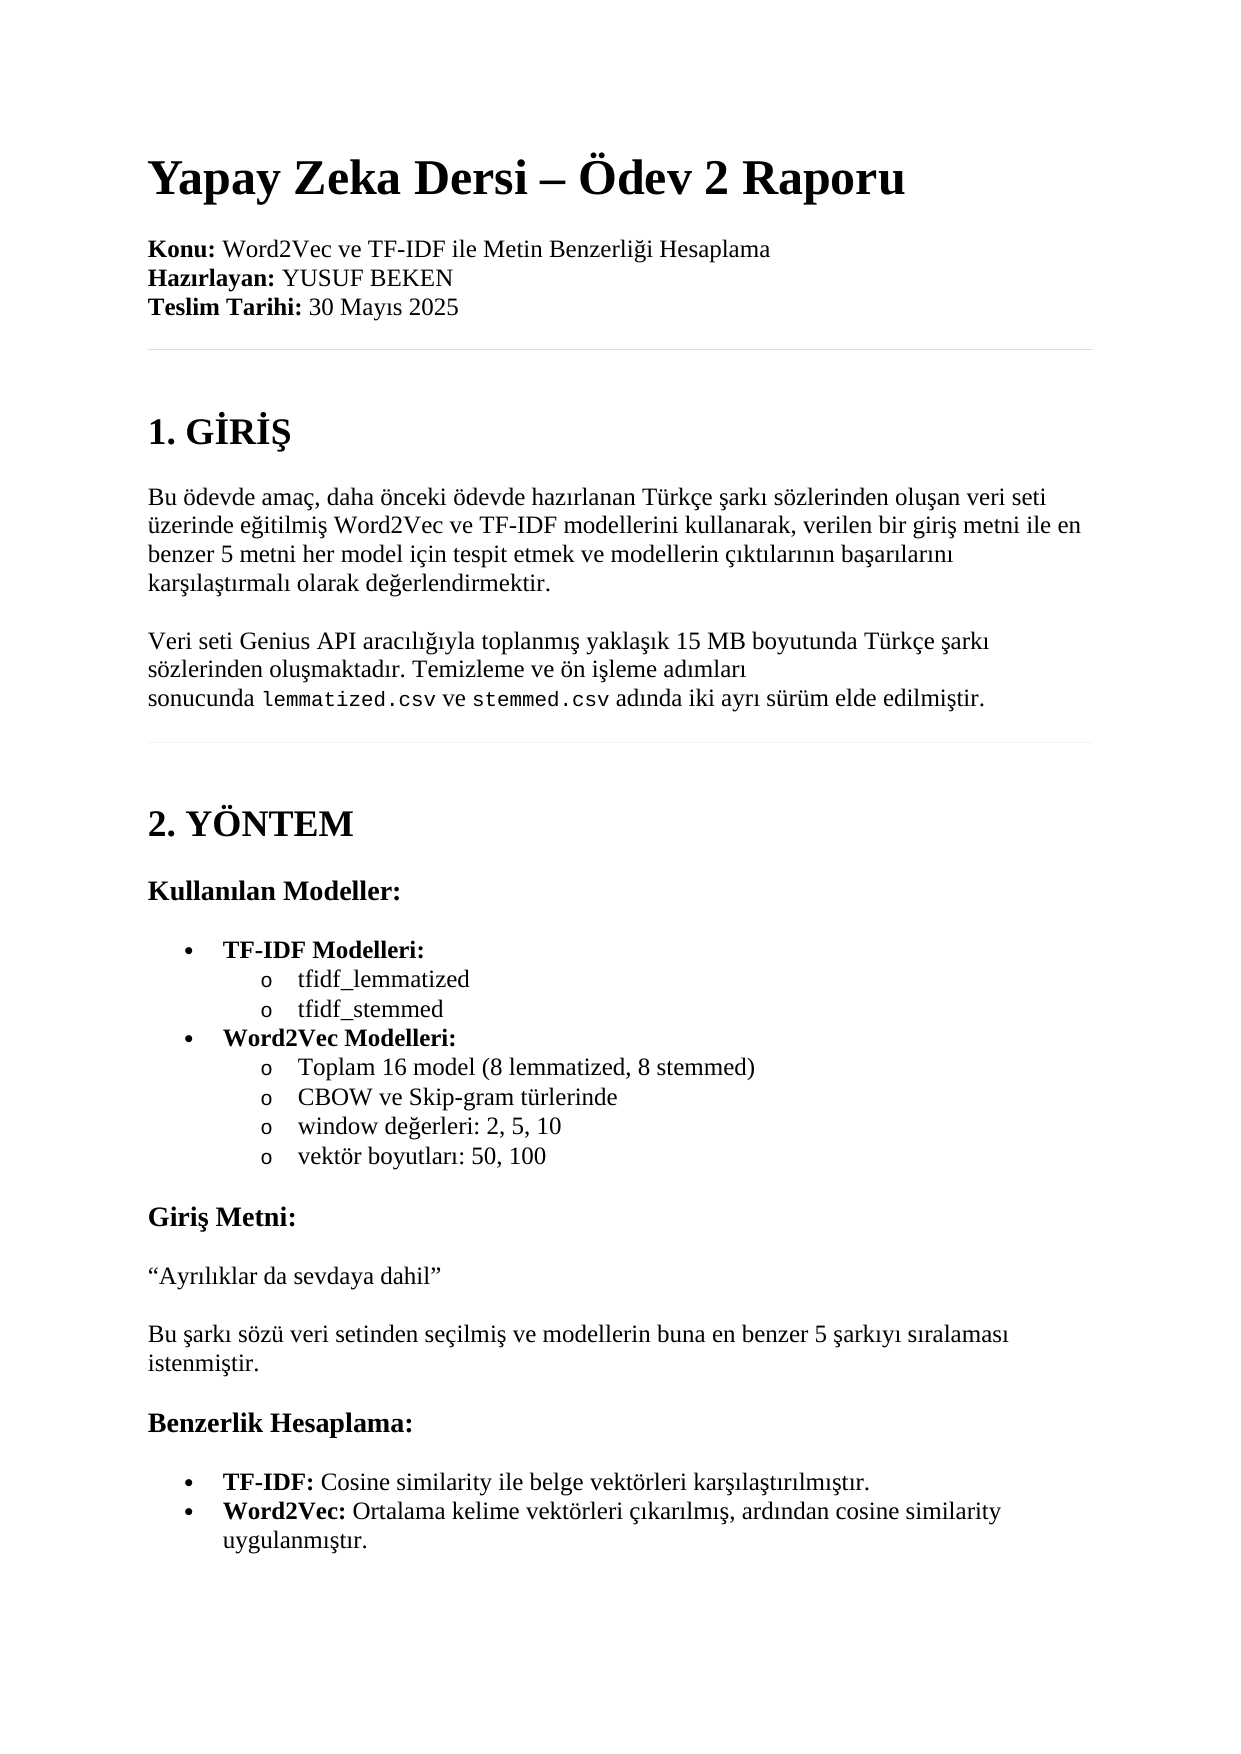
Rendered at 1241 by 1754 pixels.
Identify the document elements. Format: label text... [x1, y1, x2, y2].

text Giriş Metni: [148, 1200, 1093, 1232]
text Konu: Word2Vec ve TF-IDF ile Metin Benzerliği Hesaplama Hazırlayan: YUSUF BEKEN Teslim Tarihi: 30 Mayıs 2025 [148, 234, 1093, 321]
text Bu şarkı sözü veri setinden seçilmiş ve modellerin buna en benzer 5 şarkıyı sıralaması istenmiştir. [148, 1319, 1093, 1377]
list CBOW ve Skip-gram türlerinde [260, 1082, 1093, 1111]
list tfidf_stemmed [260, 994, 1093, 1023]
list TF-IDF Modelleri: [185, 936, 1093, 964]
list tfidf_lemmatized [260, 964, 1093, 994]
text “Ayrılıklar da sevdaya dahil” [148, 1261, 1093, 1290]
list Word2Vec Modelleri: [185, 1023, 1093, 1052]
text Yapay Zeka Dersi – Ödev 2 Raporu [148, 148, 1093, 205]
text Veri seti Genius API aracılığıyla toplanmış yaklaşık 15 MB boyutunda Türkçe şarkı sözlerinden oluşmaktadır. Temizleme ve ön işleme adımları sonucunda lemmatized.csv ve stemmed.csv adında iki ayrı sürüm elde edilmiştir. [148, 626, 1093, 713]
list Toplam 16 model (8 lemmatized, 8 stemmed) [260, 1052, 1093, 1082]
text 1. GİRİŞ [148, 409, 1093, 452]
text 2. YÖNTEM [148, 802, 1093, 845]
list TF-IDF: Cosine similarity ile belge vektörleri karşılaştırılmıştır. [185, 1467, 1093, 1496]
list window değerleri: 2, 5, 10 [260, 1111, 1093, 1141]
text Kullanılan Modeller: [148, 874, 1093, 906]
text Bu ödevde amaç, daha önceki ödevde hazırlanan Türkçe şarkı sözlerinden oluşan veri seti üzerinde eğitilmiş Word2Vec ve TF-IDF modellerini kullanarak, verilen bir giriş metni ile en benzer 5 metni her model için tespit etmek ve modellerin çıktılarının başarılarını karşılaştırmalı olarak değerlendirmektir. [148, 482, 1093, 597]
list vektör boyutları: 50, 100 [260, 1141, 1093, 1171]
list Word2Vec: Ortalama kelime vektörleri çıkarılmış, ardından cosine similarity uygulanmıştır. [185, 1496, 1093, 1554]
text Benzerlik Hesaplama: [148, 1406, 1093, 1438]
